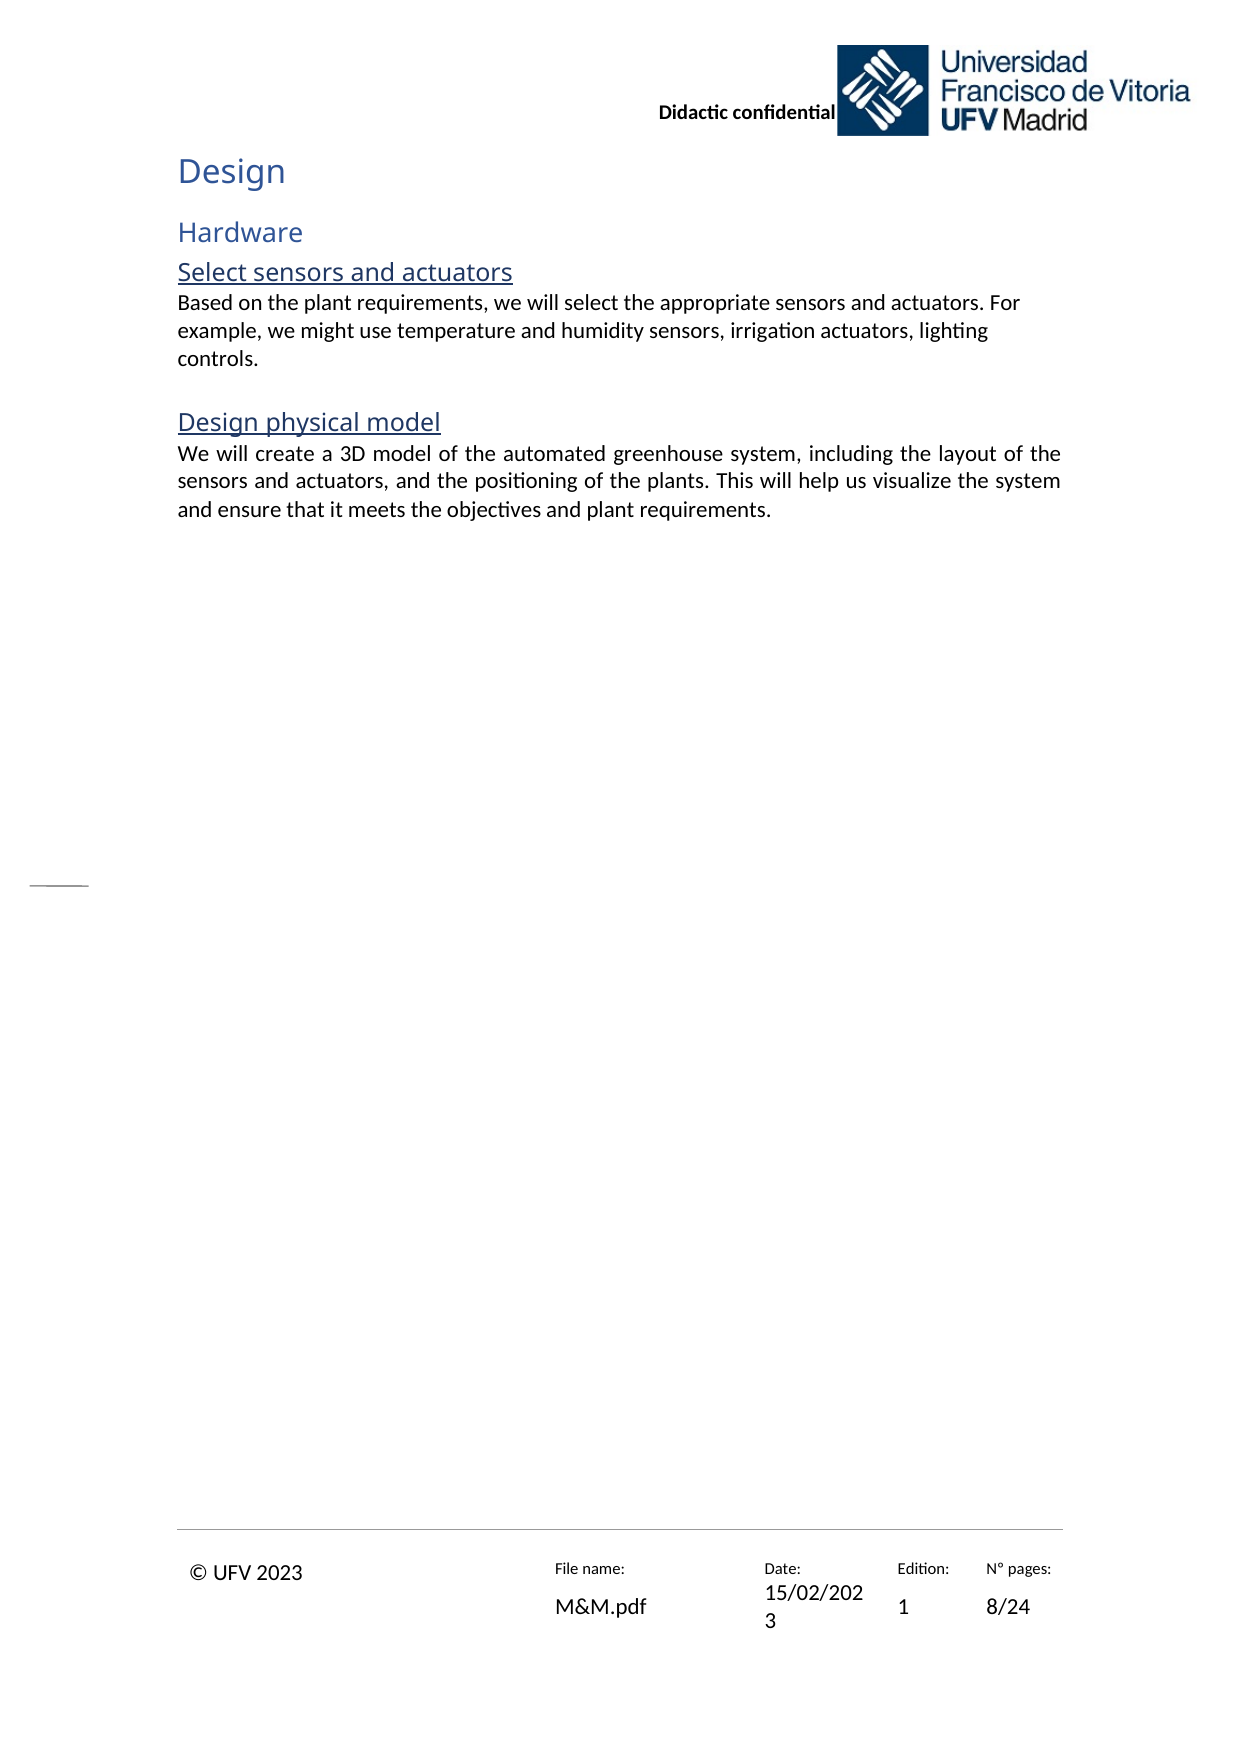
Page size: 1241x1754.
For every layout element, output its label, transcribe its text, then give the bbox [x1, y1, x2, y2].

subtitle Design physical model [177, 404, 1063, 439]
subtitle Hardware [177, 213, 1063, 250]
text Based on the plant requirements, we will select the appropriate sensors and actuators. For example, we might use temperature and humidity sensors, irrigation actuators, lighting controls. [177, 288, 1063, 372]
text Design [177, 148, 1063, 193]
picture [837, 45, 1213, 136]
subtitle Select sensors and actuators [177, 254, 1063, 288]
text We will create a 3D model of the automated greenhouse system, including the layout of the sensors and actuators, and the positioning of the plants. This will help us visualize the system and ensure that it meets the objectives and plant requirements. [177, 439, 1063, 523]
